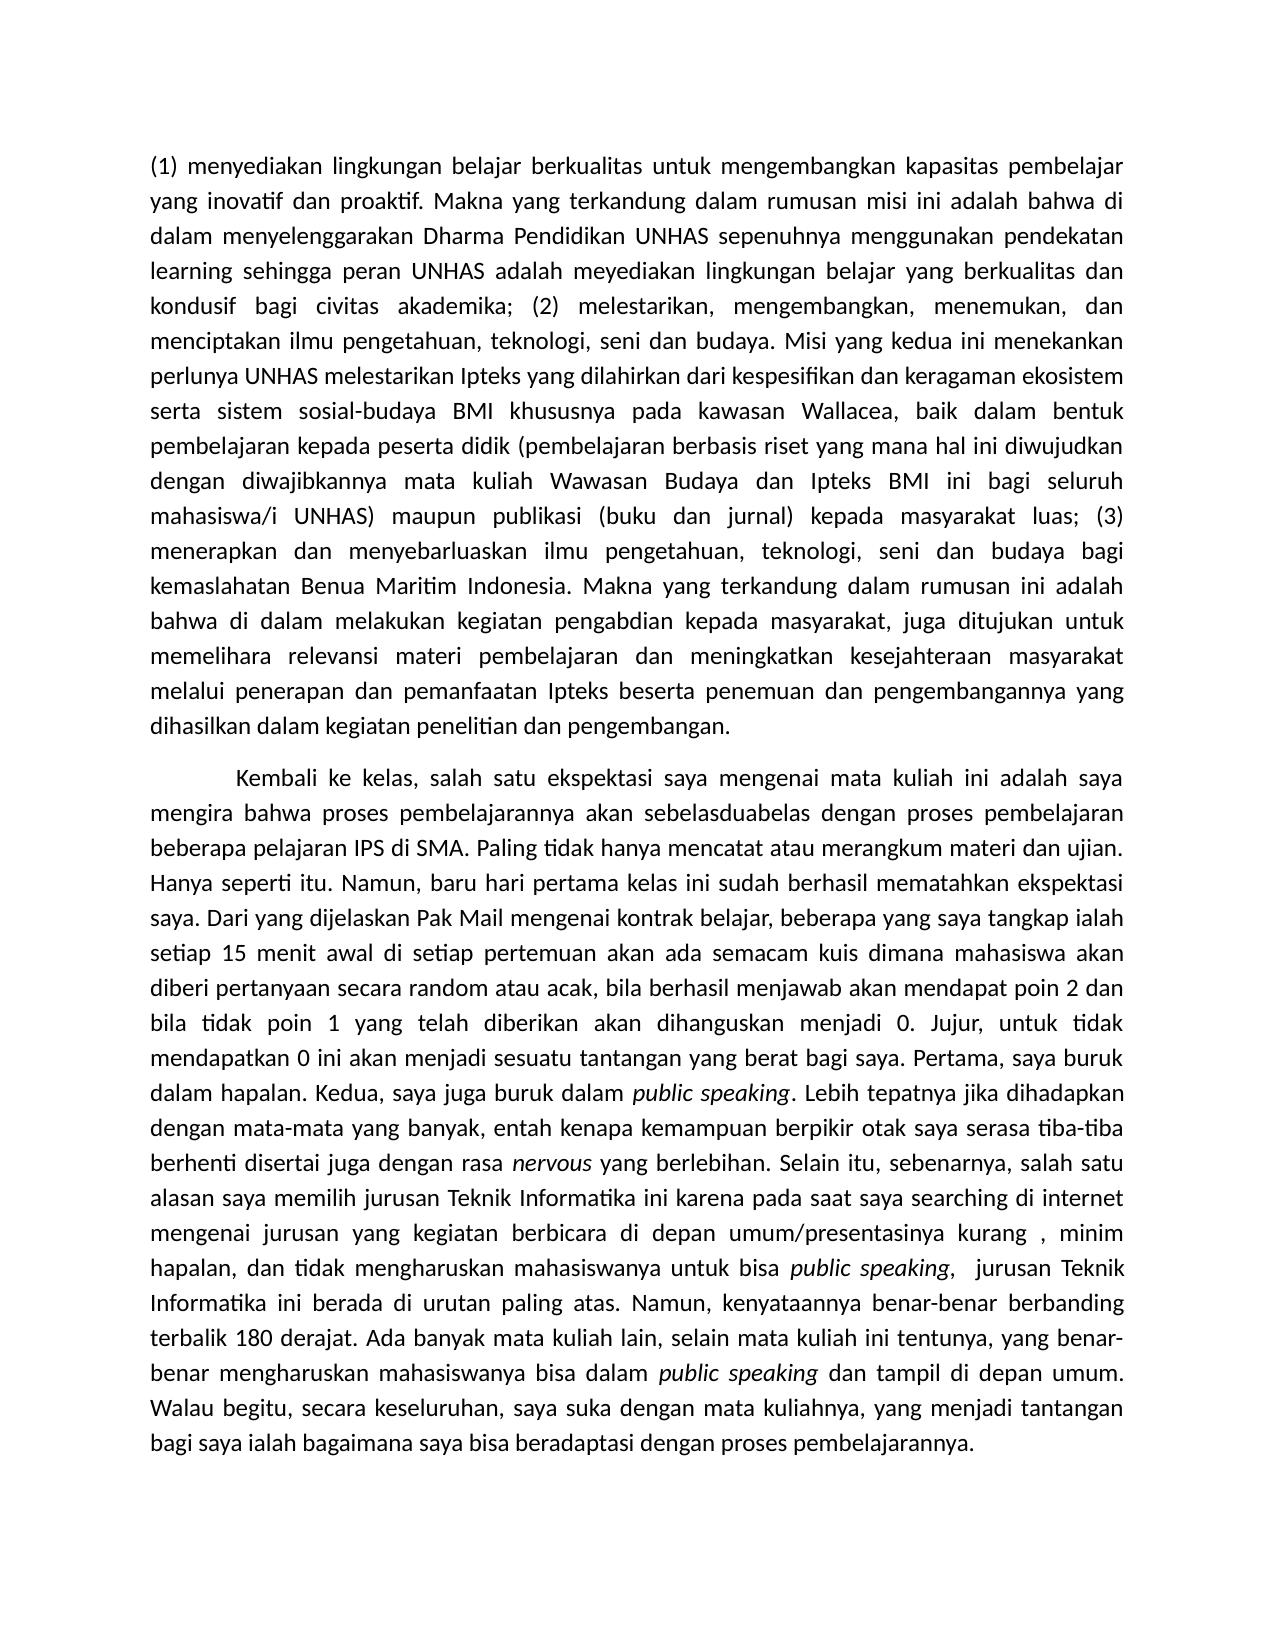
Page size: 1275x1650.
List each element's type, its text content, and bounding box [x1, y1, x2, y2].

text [150, 150, 1125, 741]
text Kembali ke kelas, salah satu ekspektasi saya mengenai mata kuliah ini adalah saya mengira bahwa proses pembelajarannya akan sebelasduabelas dengan proses pembelajaran beberapa pelajaran IPS di SMA. Paling tidak hanya mencatat atau merangkum materi dan ujian. Hanya seperti itu. Namun, baru hari pertama kelas ini sudah berhasil mematahkan ekspektasi saya. Dari yang dijelaskan Pak Mail mengenai kontrak belajar, beberapa yang saya tangkap ialah setiap 15 menit awal di setiap pertemuan akan ada semacam kuis dimana mahasiswa akan diberi pertanyaan secara random atau acak, bila berhasil menjawab akan mendapat poin 2 dan bila tidak poin 1 yang telah diberikan akan dihanguskan menjadi 0. Jujur, untuk tidak mendapatkan 0 ini akan menjadi sesuatu tantangan yang berat bagi saya. Pertama, saya buruk dalam hapalan. Kedua, saya juga buruk dalam public speaking. Lebih tepatnya jika dihadapkan dengan mata-mata yang banyak, entah kenapa kemampuan berpikir otak saya serasa tiba-tiba berhenti disertai juga dengan rasa nervous yang berlebihan. Selain itu, sebenarnya, salah satu alasan saya memilih jurusan Teknik Informatika ini karena pada saat saya searching di internet mengenai jurusan yang kegiatan berbicara di depan umum/presentasinya kurang , minim hapalan, dan tidak mengharuskan mahasiswanya untuk bisa public speaking, jurusan Teknik Informatika ini berada di urutan paling atas. Namun, kenyataannya benar-benar berbanding terbalik 180 derajat. Ada banyak mata kuliah lain, selain mata kuliah ini tentunya, yang benar-benar mengharuskan mahasiswanya bisa dalam public speaking dan tampil di depan umum. Walau begitu, secara keseluruhan, saya suka dengan mata kuliahnya, yang menjadi tantangan bagi saya ialah bagaimana saya bisa beradaptasi dengan proses pembelajarannya. [150, 762, 1125, 1457]
